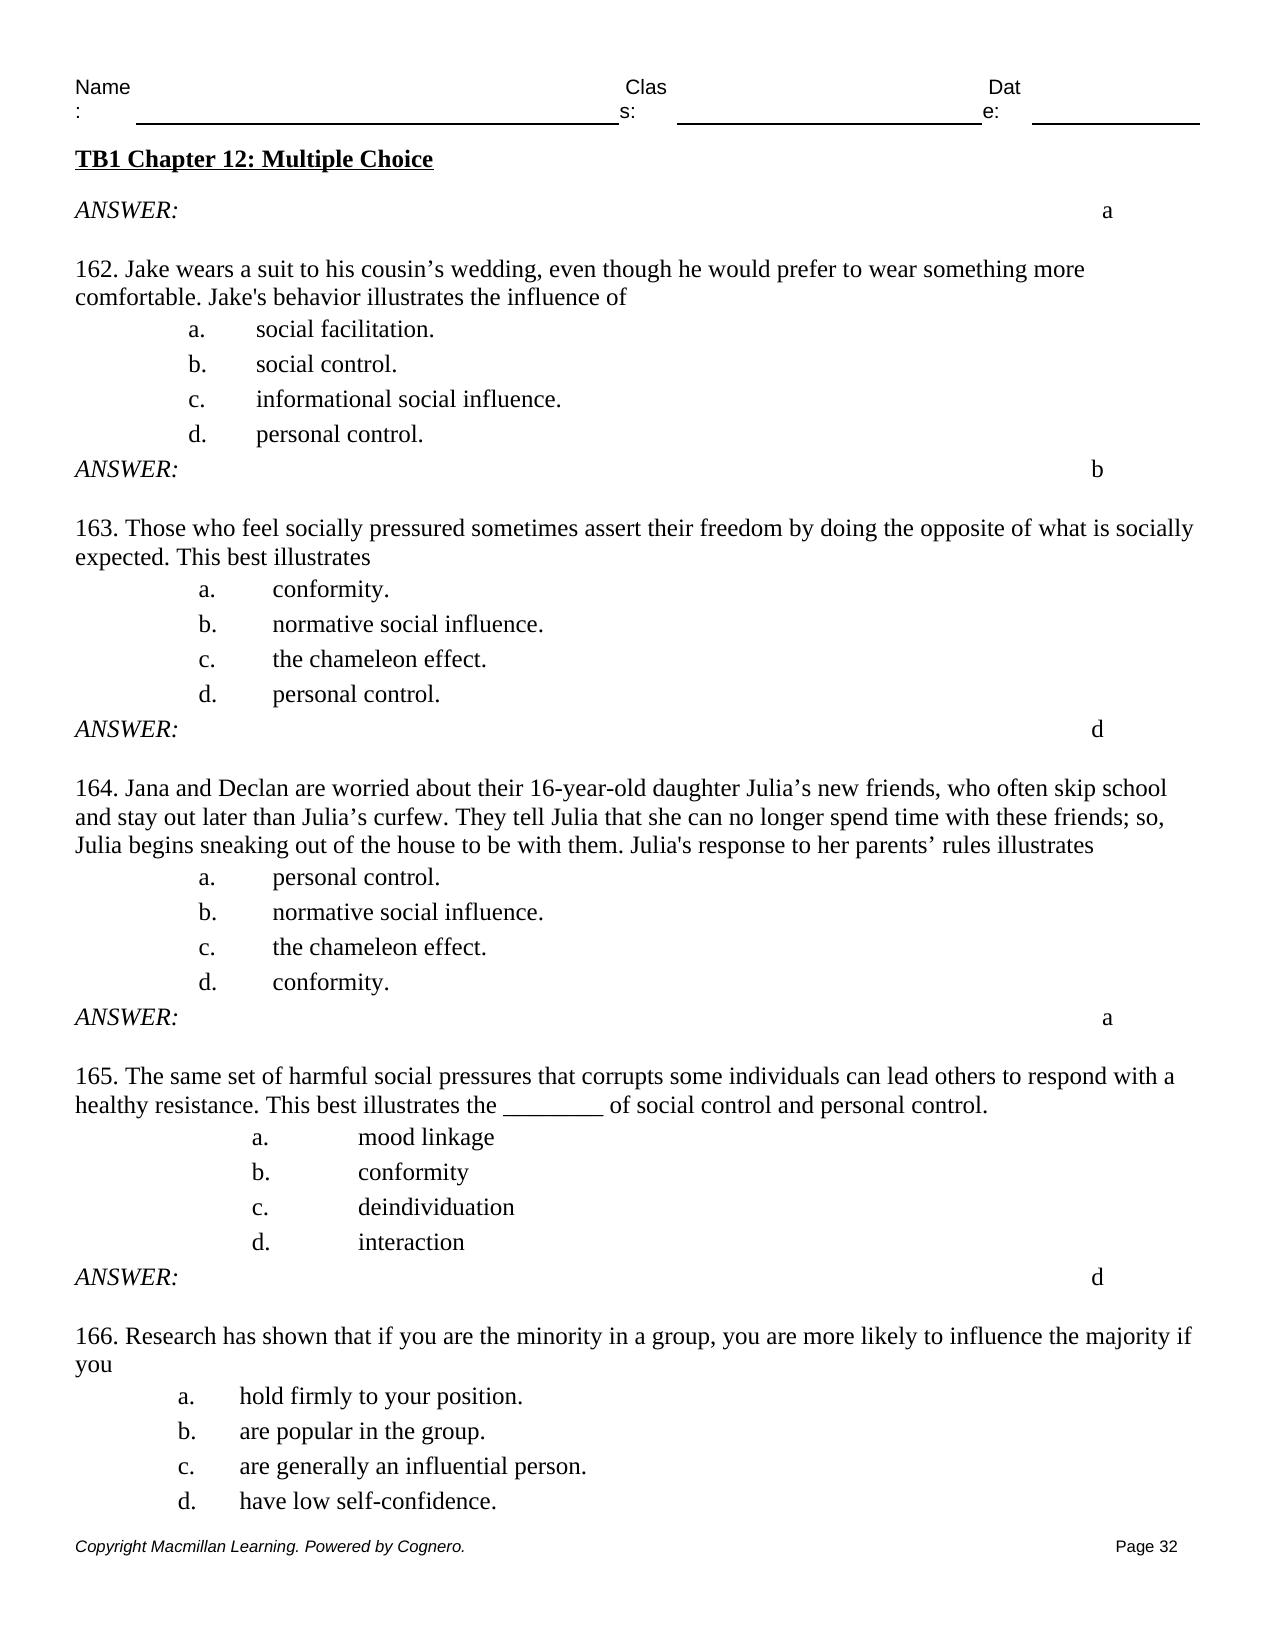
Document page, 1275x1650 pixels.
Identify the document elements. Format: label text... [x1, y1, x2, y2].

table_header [75, 192, 1200, 227]
table_header 162. Jake wears a suit to his cousin’s wedding, even though he would prefer to wear something more comfortable. Jake's behavior illustrates the influence of [75, 254, 1200, 486]
table_header 165. The same set of harmful social pressures that corrupts some individuals can lead others to respond with a healthy resistance. This best illustrates the ________ of social control and personal control. [75, 1061, 1200, 1294]
table_header 163. Those who feel socially pressured sometimes assert their freedom by doing the opposite of what is socially expected. This best illustrates [75, 513, 1200, 746]
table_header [75, 1321, 1200, 1518]
table_header 164. Jana and Declan are worried about their 16-year-old daughter Julia’s new friends, who often skip school and stay out later than Julia’s curfew. They tell Julia that she can no longer spend time with these friends; so, Julia begins sneaking out of the house to be with them. Julia's response to her parents’ rules illustrates [75, 773, 1200, 1034]
